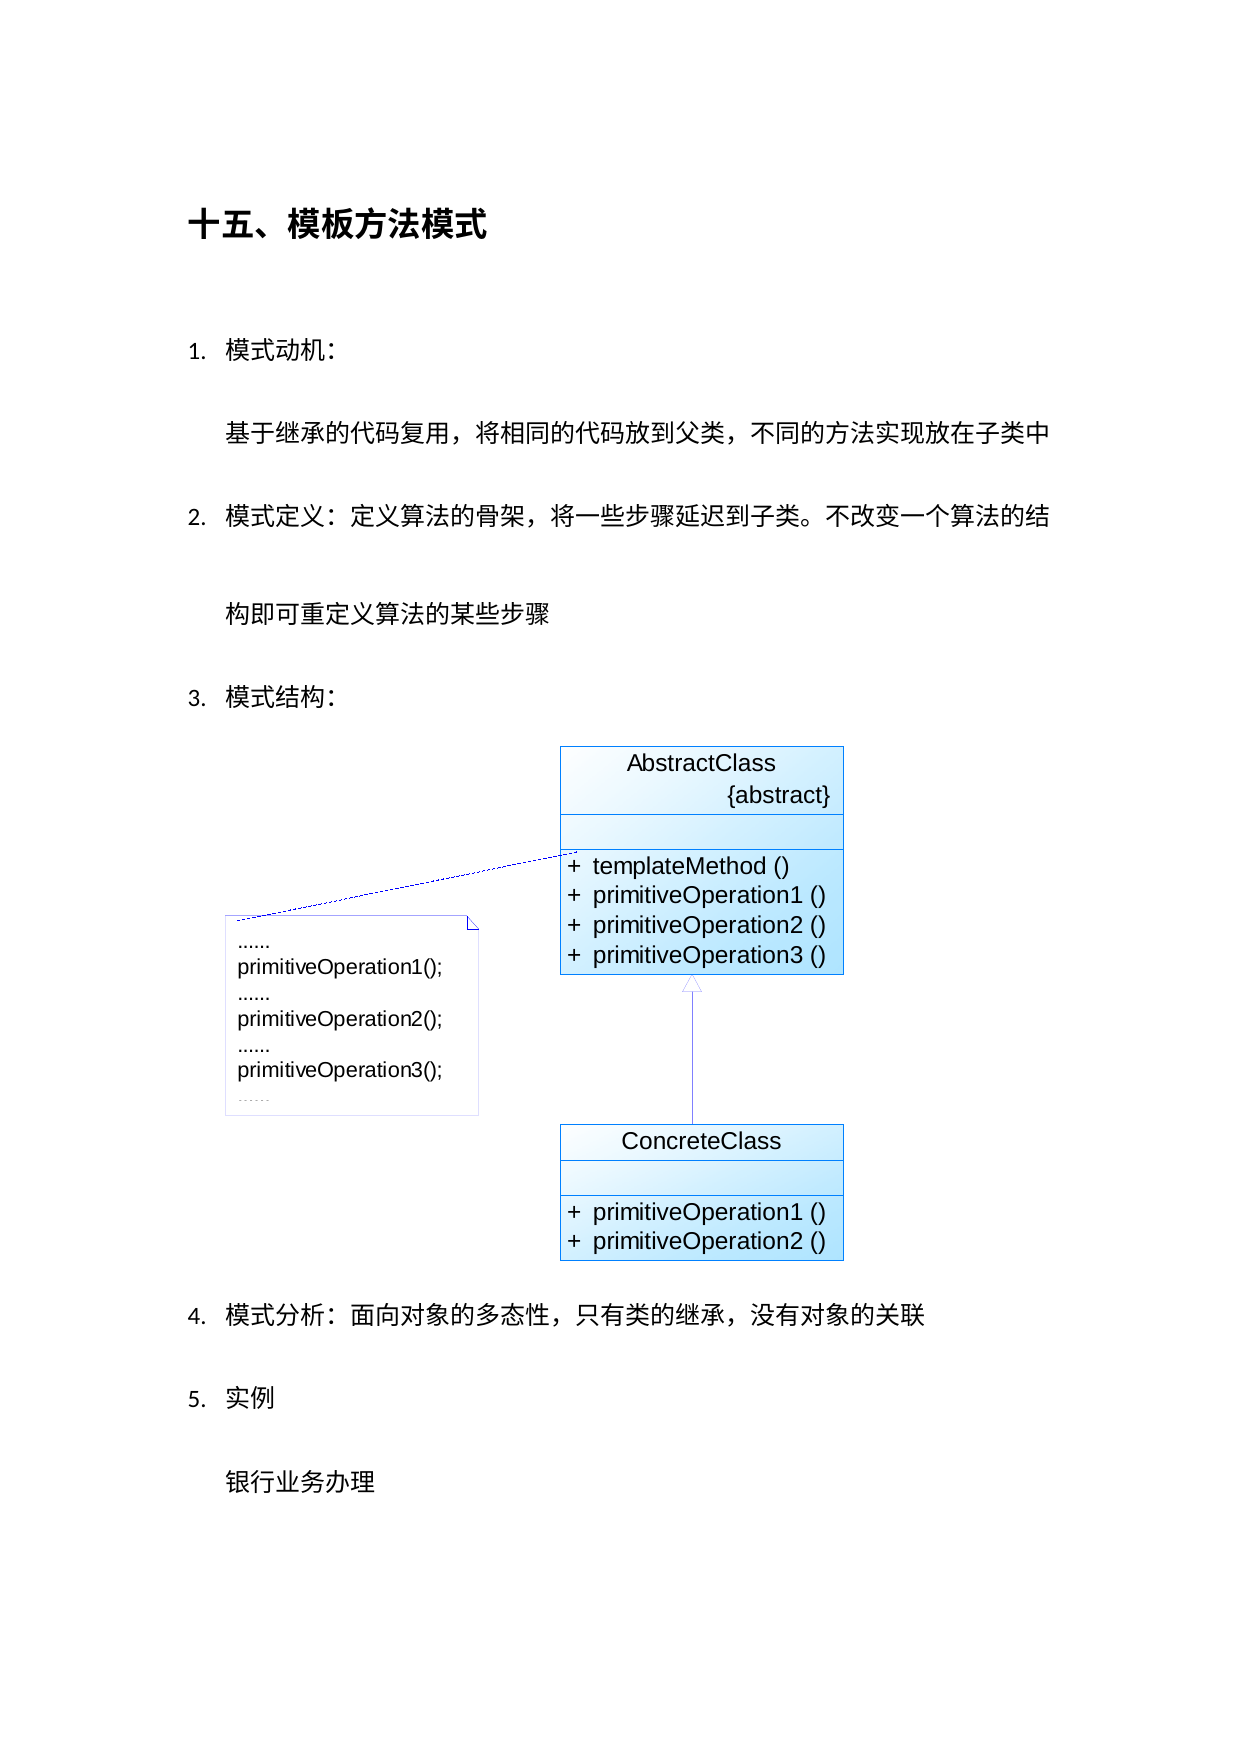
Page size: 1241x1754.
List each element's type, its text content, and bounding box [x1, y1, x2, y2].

subtitle 十五、模板方法模式 [187, 189, 1053, 254]
list 银行业务办理 [225, 1448, 1053, 1513]
list 模式分析：面向对象的多态性，只有类的继承，没有对象的关联 [187, 1281, 1053, 1346]
list 模式定义：定义算法的骨架，将一些步骤延迟到子类。不改变一个算法的结构即可重定义算法的某些步骤 [187, 482, 1053, 645]
list 基于继承的代码复用，将相同的代码放到父类，不同的方法实现放在子类中 [225, 399, 1053, 464]
list 模式结构： [187, 663, 1053, 728]
list 模式动机： [187, 316, 1053, 381]
list 实例 [187, 1364, 1053, 1429]
